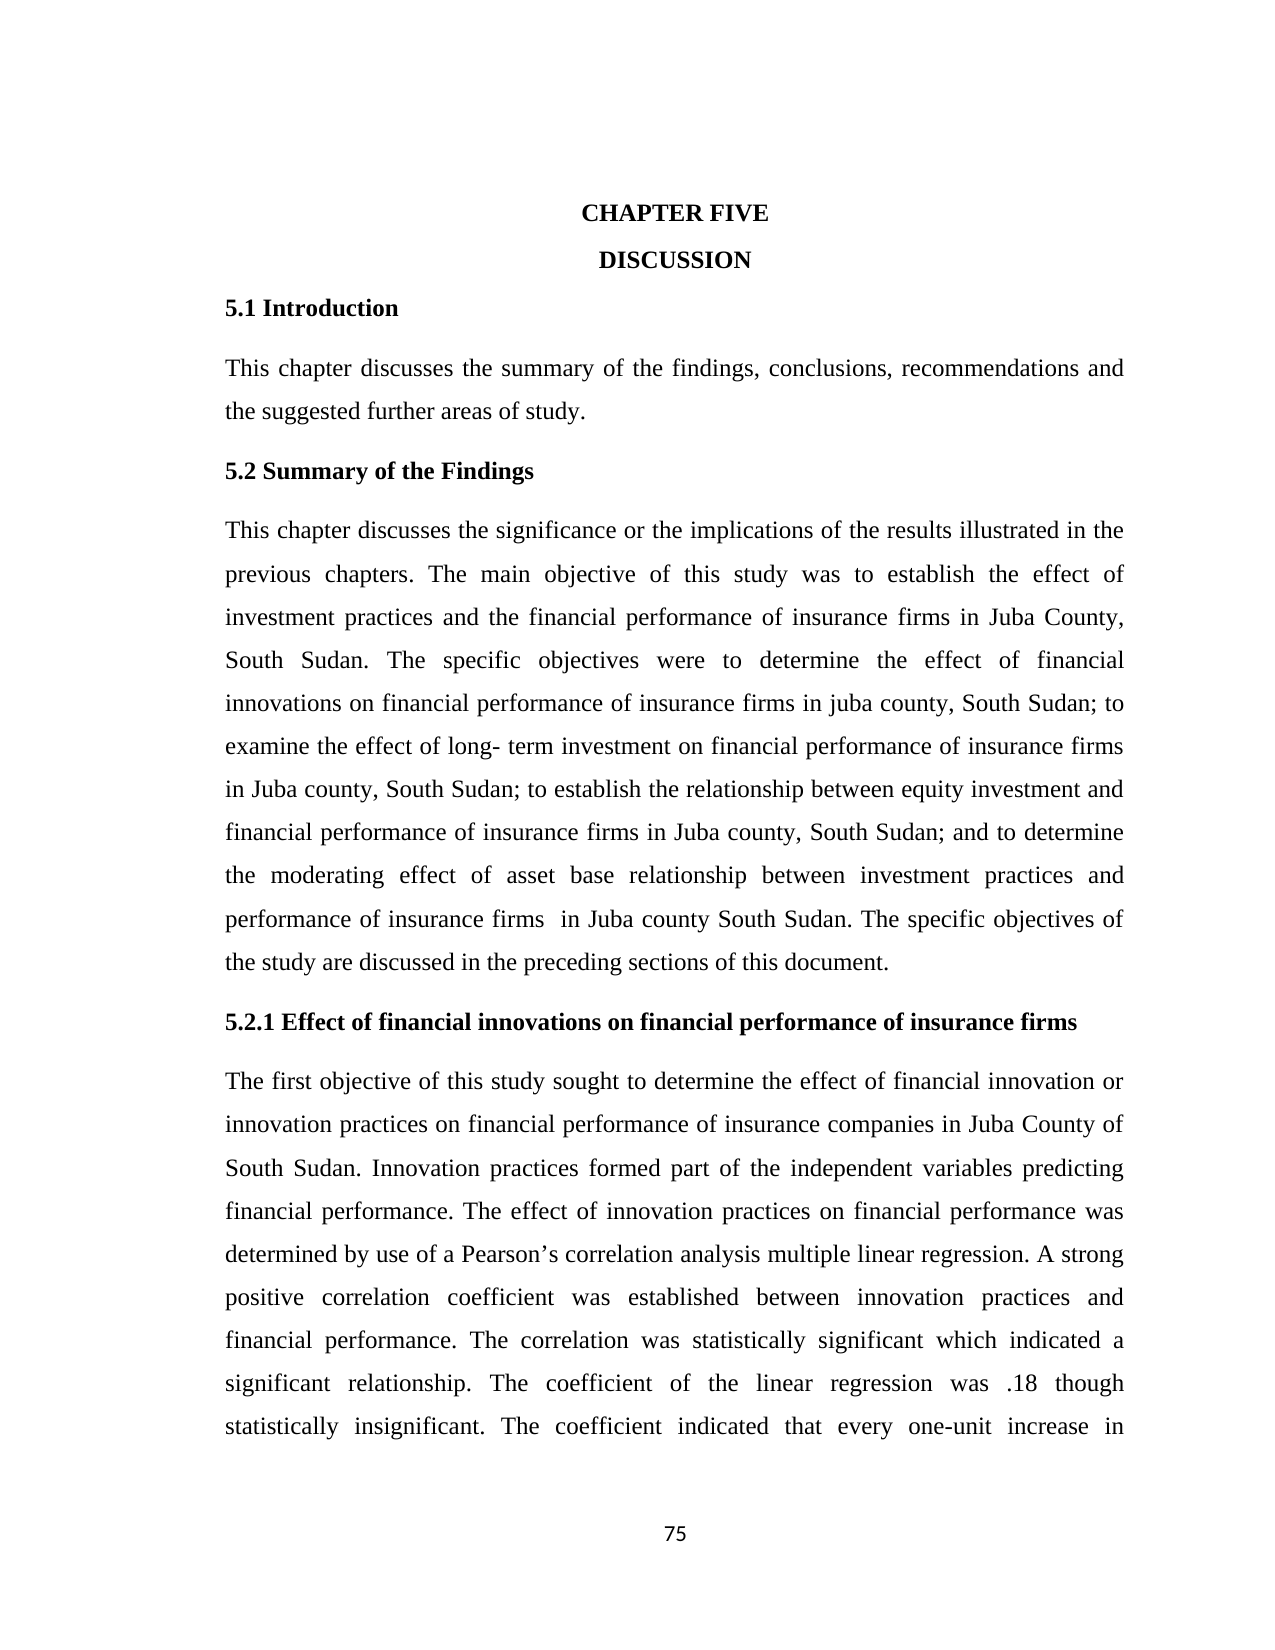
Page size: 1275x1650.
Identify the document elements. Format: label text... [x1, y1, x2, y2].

text CHAPTER FIVE [225, 198, 1125, 226]
text 5.1 Introduction [225, 293, 1125, 322]
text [225, 1066, 1125, 1440]
text DISCUSSION [225, 245, 1125, 274]
text This chapter discusses the significance or the implications of the results illustrated in the previous chapters. The main objective of this study was to establish the effect of investment practices and the financial performance of insurance firms in Juba County, South Sudan. The specific objectives were to determine the effect of financial innovations on financial performance of insurance firms in juba county, South Sudan; to examine the effect of long- term investment on financial performance of insurance firms in Juba county, South Sudan; to establish the relationship between equity investment and financial performance of insurance firms in Juba county, South Sudan; and to determine the moderating effect of asset base relationship between investment practices and performance of insurance firms in Juba county South Sudan. The specific objectives of the study are discussed in the preceding sections of this document. [225, 516, 1125, 976]
text 5.2.1 Effect of financial innovations on financial performance of insurance firms [225, 1007, 1125, 1035]
list Summary of the Findings [225, 456, 1125, 484]
text This chapter discusses the summary of the findings, conclusions, recommendations and the suggested further areas of study. [225, 353, 1125, 425]
